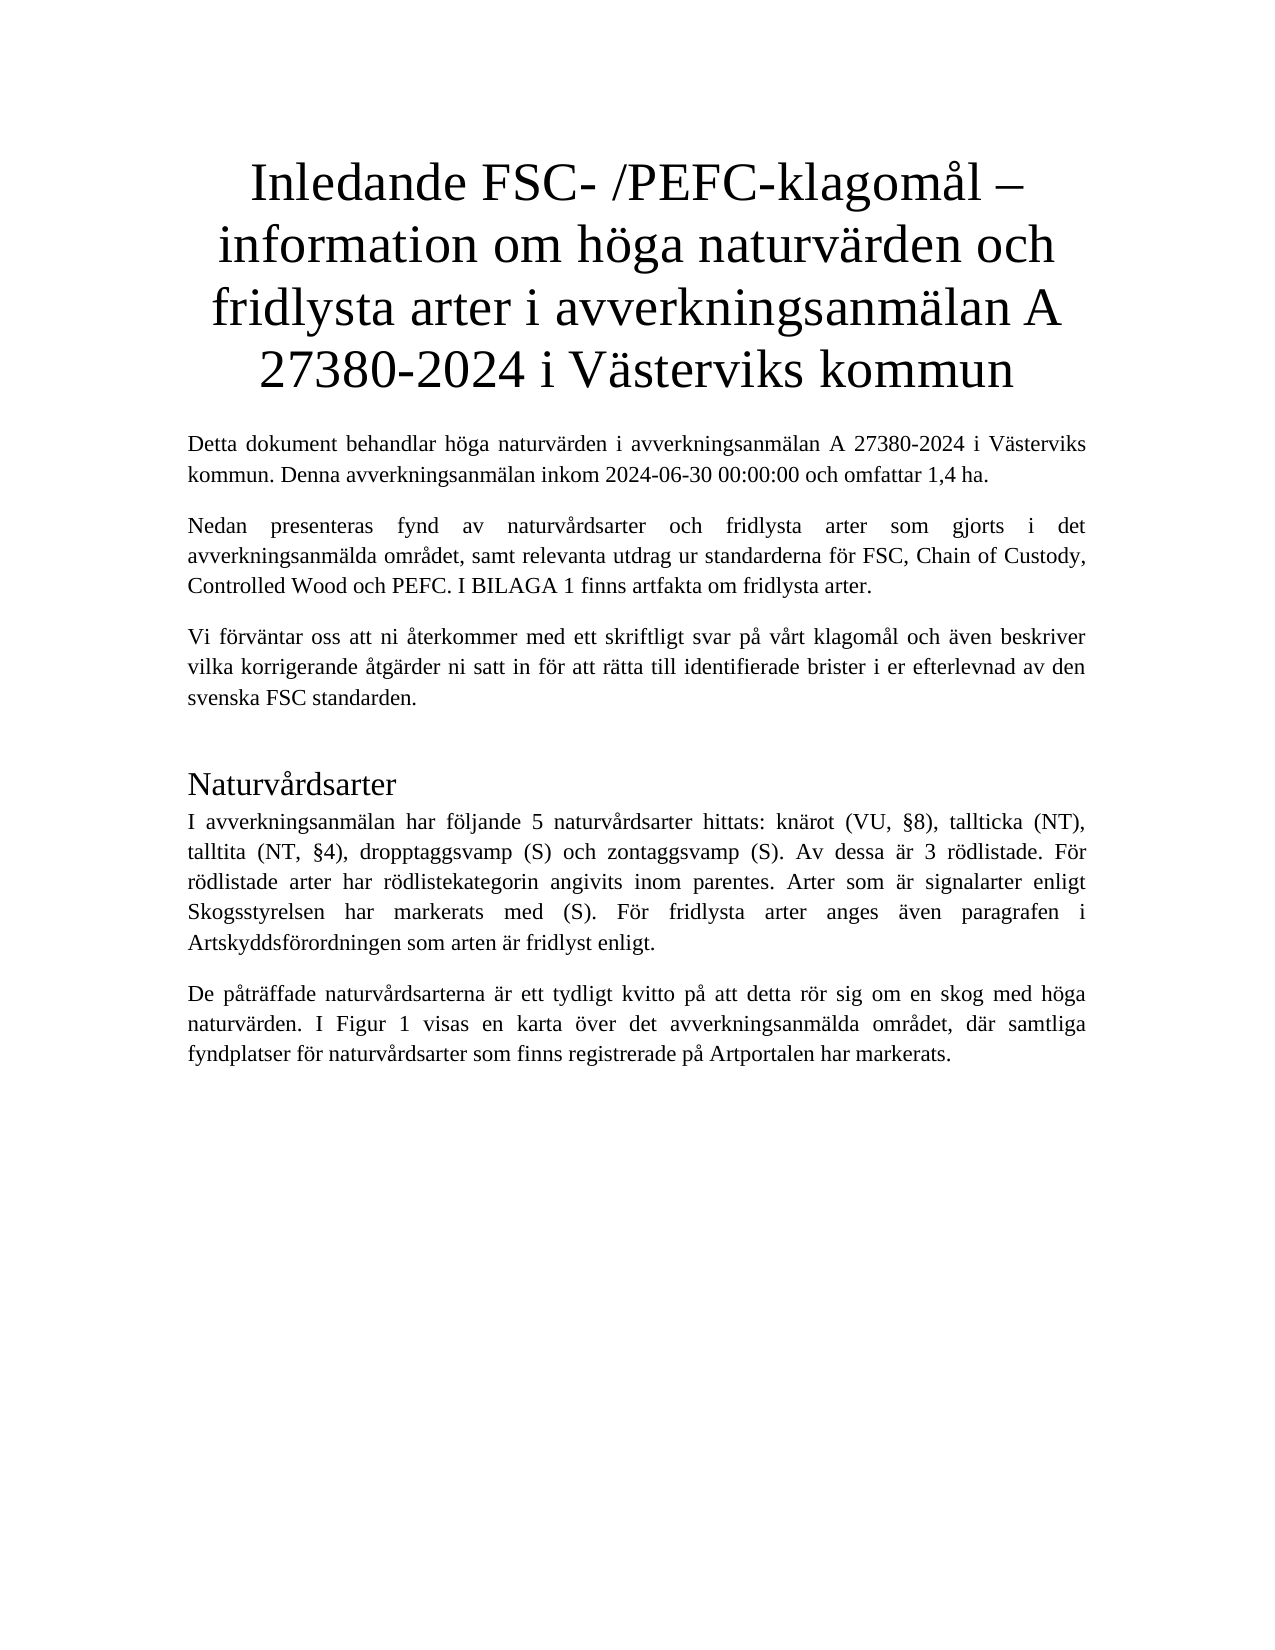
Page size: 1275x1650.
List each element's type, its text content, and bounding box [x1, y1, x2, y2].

text De påträffade naturvårdsarterna är ett tydligt kvitto på att detta rör sig om en skog med höga naturvärden. I Figur 1 visas en karta över det avverkningsanmälda området, där samtliga fyndplatser för naturvårdsarter som finns registrerade på Artportalen har markerats. [187, 980, 1087, 1066]
text Detta dokument behandlar höga naturvärden i avverkningsanmälan A 27380-2024 i Västerviks kommun. Denna avverkningsanmälan inkom 2024-06-30 00:00:00 och omfattar 1,4 ha. [187, 430, 1087, 487]
title Inledande FSC- /PEFC-klagomål – information om höga naturvärden och fridlysta arter i avverkningsanmälan A 27380-2024 i Västerviks kommun [187, 150, 1087, 399]
text I avverkningsanmälan har följande 5 naturvårdsarter hittats: knärot (VU, §8), tallticka (NT), talltita (NT, §4), dropptaggsvamp (S) och zontaggsvamp (S). Av dessa är 3 rödlistade. För rödlistade arter har rödlistekategorin angivits inom parentes. Arter som är signalarter enligt Skogsstyrelsen har markerats med (S). För fridlysta arter anges även paragrafen i Artskyddsförordningen som arten är fridlyst enligt. [187, 808, 1087, 955]
subtitle Naturvårdsarter [187, 764, 1087, 802]
text Nedan presenteras fynd av naturvårdsarter och fridlysta arter som gjorts i det avverkningsanmälda området, samt relevanta utdrag ur standarderna för FSC, Chain of Custody, Controlled Wood och PEFC. I BILAGA 1 finns artfakta om fridlysta arter. [187, 512, 1087, 598]
text Vi förväntar oss att ni återkommer med ett skriftligt svar på vårt klagomål och även beskriver vilka korrigerande åtgärder ni satt in för att rätta till identifierade brister i er efterlevnad av den svenska FSC standarden. [187, 623, 1087, 710]
